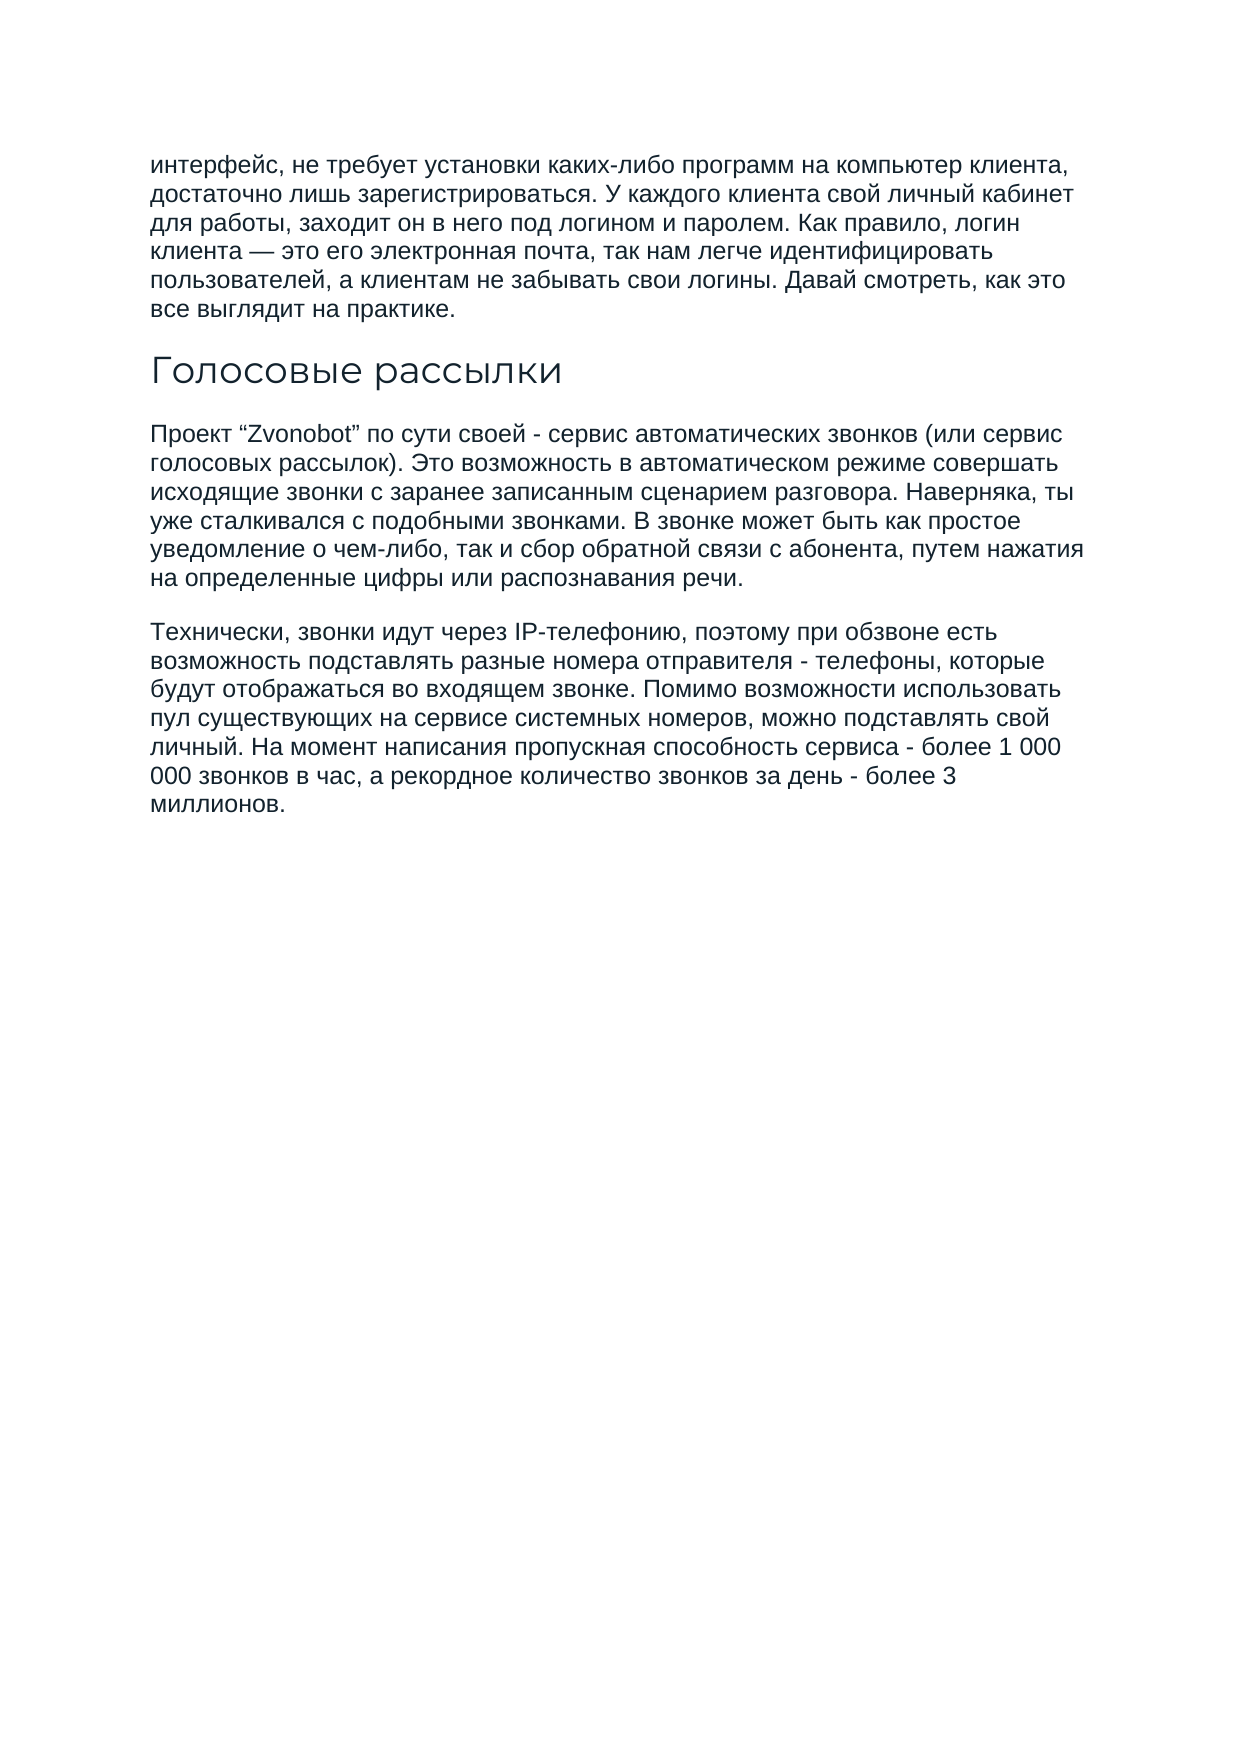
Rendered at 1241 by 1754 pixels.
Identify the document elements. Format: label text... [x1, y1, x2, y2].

text Технически, звонки идут через IP-телефонию, поэтому при обзвоне есть возможность подставлять разные номера отправителя - телефоны, которые будут отображаться во входящем звонке. Помимо возможности использовать пул существующих на сервисе системных номеров, можно подставлять свой личный. На момент написания пропускная способность сервиса - более 1 000 000 звонков в час, а рекордное количество звонков за день - более 3 миллионов. [286, 617, 1090, 818]
text Проект “Zvonobot” по сути своей - сервис автоматических звонков (или сервис голосовых рассылок). Это возможность в автоматическом режиме совершать исходящие звонки с заранее записанным сценарием разговора. Наверняка, ты уже сталкивался с подобными звонками. В звонке может быть как простое уведомление о чем-либо, так и сбор обратной связи с абонента, путем нажатия на определенные цифры или распознавания речи. [744, 419, 1090, 592]
subtitle Голосовые рассылки [150, 347, 1090, 393]
